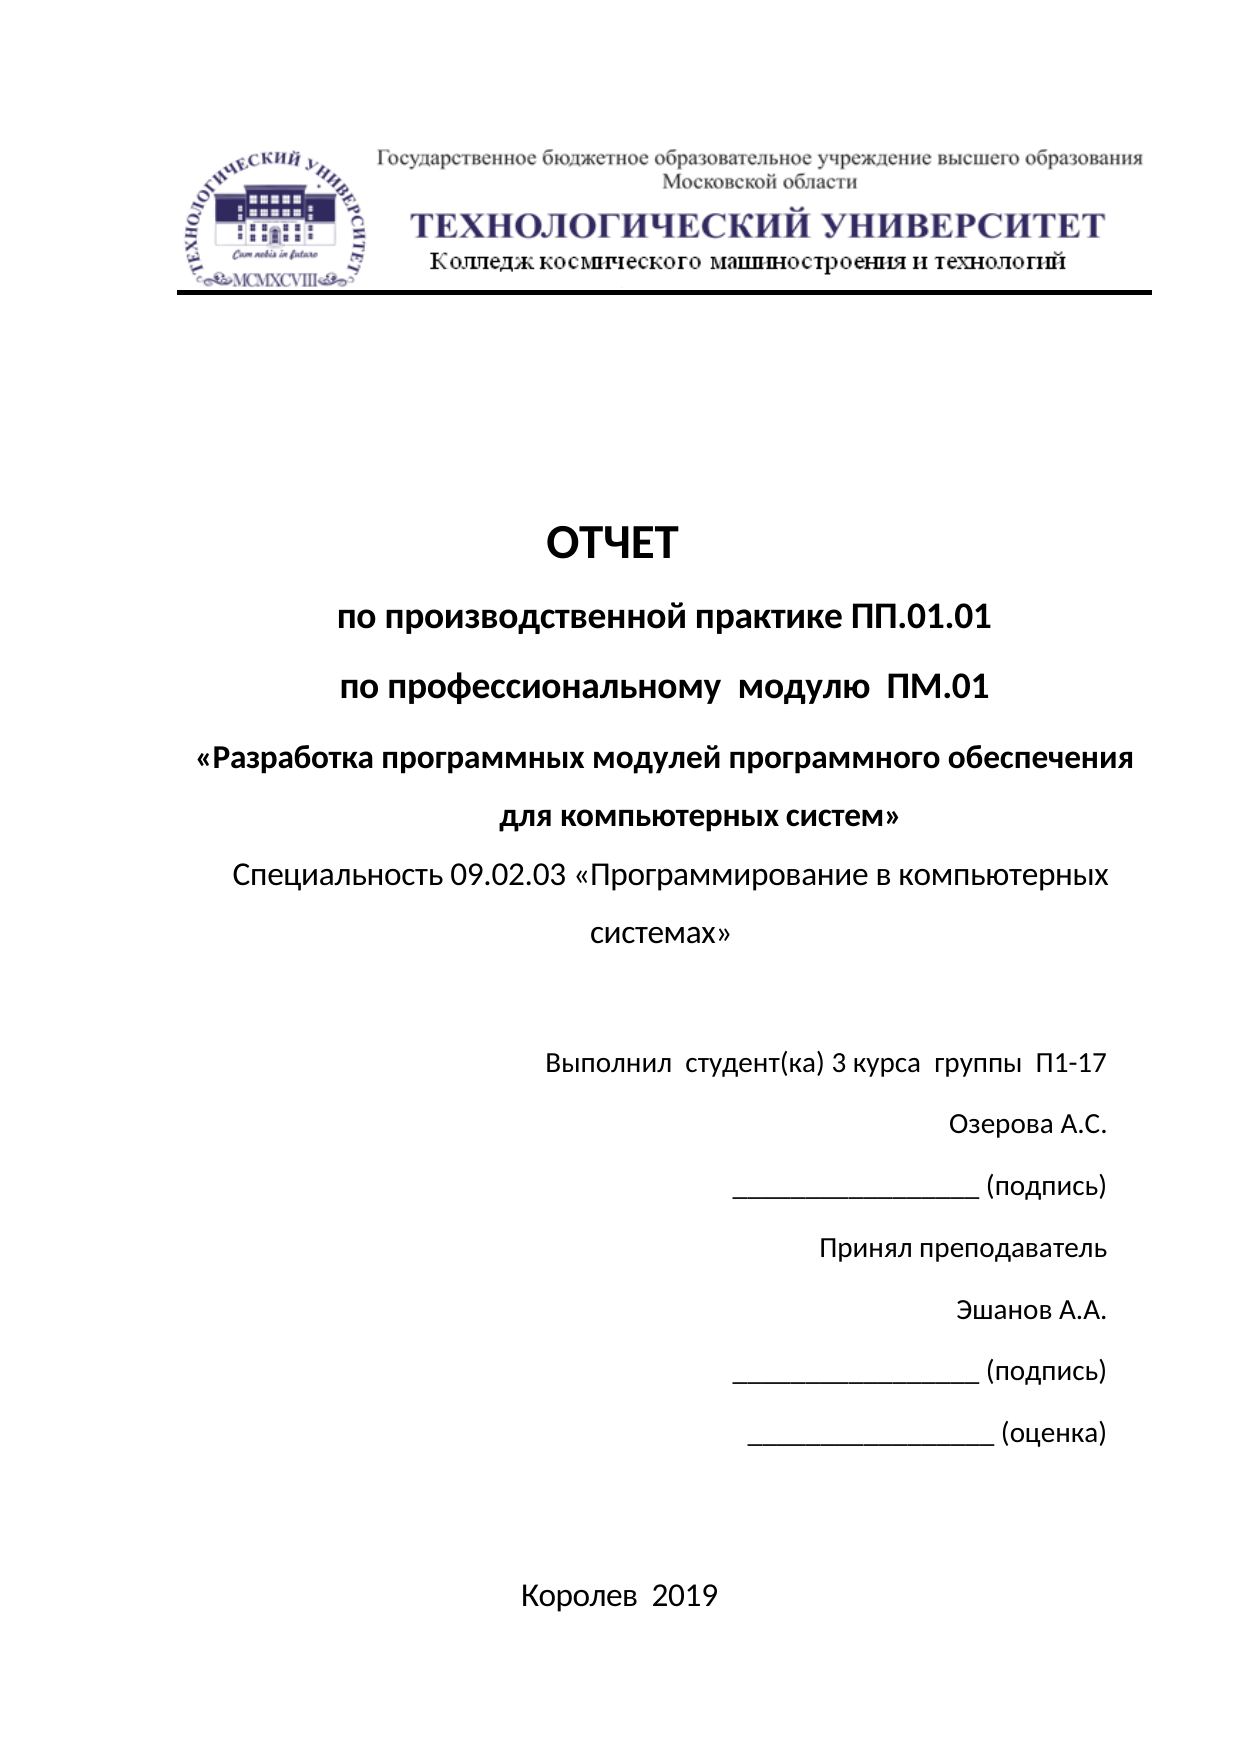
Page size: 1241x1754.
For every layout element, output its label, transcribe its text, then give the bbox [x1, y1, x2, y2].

text _________________ (оценка) [177, 1414, 1107, 1450]
text Выполнил студент(ка) 3 курса группы П1-17 [177, 1044, 1107, 1079]
text Специальность 09.02.03 «Программирование в компьютерных [183, 839, 1152, 897]
text системах» [177, 897, 1146, 955]
text ОТЧЕТ [472, 511, 1152, 571]
text Эшанов А.А. [177, 1291, 1107, 1326]
text Королев 2019 [521, 1574, 1152, 1614]
text по производственной практике ПП.01.01 [177, 582, 1152, 641]
text _________________ (подпись) [177, 1352, 1107, 1388]
text Принял преподаватель [177, 1229, 1107, 1264]
text Озерова А.С. [177, 1105, 1107, 1141]
text «Разработка программных модулей программного обеспечения для компьютерных систем» [177, 722, 1152, 838]
text по профессиональному модулю ПМ.01 [177, 652, 1152, 711]
picture [177, 148, 1151, 290]
text _________________ (подпись) [177, 1167, 1107, 1203]
